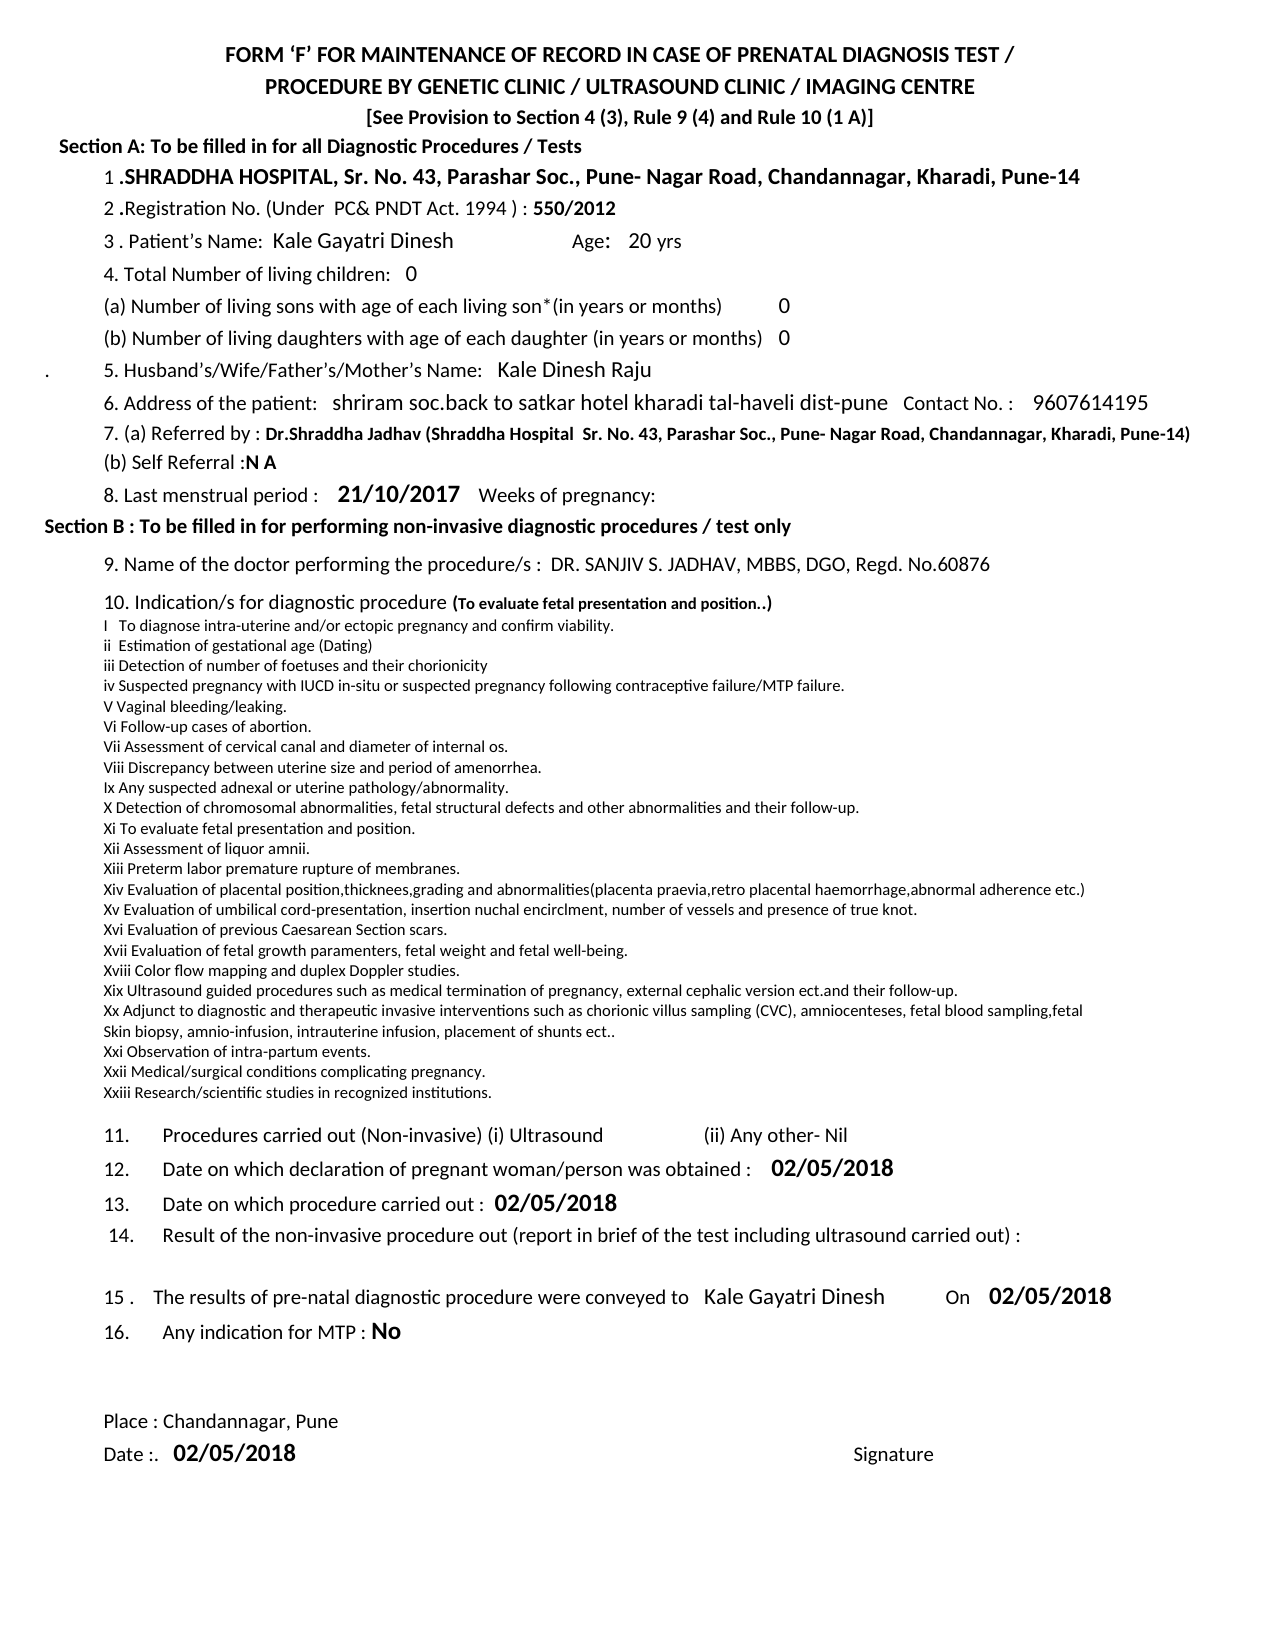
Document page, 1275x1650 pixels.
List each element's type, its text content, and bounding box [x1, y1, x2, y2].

text Xii Assessment of liquor amnii. [0, 838, 1196, 858]
text Place : Chandannagar, Pune [0, 1408, 1275, 1434]
text Xx Adjunct to diagnostic and therapeutic invasive interventions such as chorionic villus sampling (CVC), amniocenteses, fetal blood sampling,fetal [0, 1001, 1275, 1021]
text X Detection of chromosomal abnormalities, fetal structural defects and other abnormalities and their follow-up. [0, 798, 1196, 818]
text iii Detection of number of foetuses and their chorionicity [0, 655, 1196, 676]
text Xiii Preterm labor premature rupture of membranes. [0, 858, 1196, 879]
text 4. Total Number of living children: [44, 259, 1196, 287]
text 3 . Patient’s Name: Age: yrs [44, 224, 1166, 254]
text Xvi Evaluation of previous Caesarean Section scars. [0, 919, 1275, 940]
text 10. Indication/s for diagnostic procedure (To evaluate fetal presentation and position..) [75, 589, 1255, 615]
text Xv Evaluation of umbilical cord-presentation, insertion nuchal encirclment, number of vessels and presence of true knot. [0, 899, 1275, 919]
text FORM ‘F’ FOR MAINTENANCE OF RECORD IN CASE OF PRENATAL DIAGNOSIS TEST / [44, 40, 1196, 68]
text Xxi Observation of intra-partum events. [103, 1041, 1275, 1062]
text I To diagnose intra-uterine and/or ectopic pregnancy and confirm viability. [75, 615, 1255, 635]
text 16. Any indication for MTP : No [0, 1315, 1275, 1346]
text 11. Procedures carried out (Non-invasive) (i) Ultrasound (ii) Any other- Nil [0, 1123, 1275, 1148]
text Section B : To be filled in for performing non-invasive diagnostic procedures / test only [44, 513, 1255, 538]
text Xiv Evaluation of placental position,thicknees,grading and abnormalities(placenta praevia,retro placental haemorrhage,abnormal adherence etc.) [0, 879, 1275, 899]
text (b) Number of living daughters with age of each daughter (in years or months) [44, 323, 1255, 351]
text 14. Result of the non-invasive procedure out (report in brief of the test including ultrasound carried out) : [103, 1222, 1226, 1247]
text 7. (a) Referred by : Dr.Shraddha Jadhav (Shraddha Hospital Sr. No. 43, Parashar Soc., Pune- Nagar Road, Chandannagar, Kharadi, Pune-14) [44, 420, 1255, 445]
text V Vaginal bleeding/leaking. [0, 696, 1196, 716]
text Section A: To be filled in for all Diagnostic Procedures / Tests [44, 133, 1196, 159]
text iv Suspected pregnancy with IUCD in-situ or suspected pregnancy following contraceptive failure/MTP failure. [0, 676, 1196, 696]
text Date :. Signature [0, 1438, 1275, 1468]
text Vii Assessment of cervical canal and diameter of internal os. [0, 737, 1196, 757]
text 12. Date on which declaration of pregnant woman/person was obtained : [0, 1152, 1275, 1182]
text PROCEDURE BY GENETIC CLINIC / ULTRASOUND CLINIC / IMAGING CENTRE [44, 72, 1196, 100]
text Vi Follow-up cases of abortion. [0, 716, 1196, 737]
text . 5. Husband’s/Wife/Father’s/Mother’s Name: [44, 355, 1255, 383]
text 15 . The results of pre-natal diagnostic procedure were conveyed to On [0, 1280, 1275, 1311]
text 1 .SHRADDHA HOSPITAL, Sr. No. 43, Parashar Soc., Pune- Nagar Road, Chandannagar, Kharadi, Pune-14 [44, 162, 1196, 191]
text Ix Any suspected adnexal or uterine pathology/abnormality. [0, 777, 1196, 798]
text 13. Date on which procedure carried out : [0, 1187, 1275, 1217]
text Xix Ultrasound guided procedures such as medical termination of pregnancy, external cephalic version ect.and their follow-up. [0, 980, 1275, 1001]
text Xvii Evaluation of fetal growth paramenters, fetal weight and fetal well-being. [0, 940, 1275, 960]
text Viii Discrepancy between uterine size and period of amenorrhea. [0, 757, 1196, 777]
text (b) Self Referral :N A [44, 449, 1255, 474]
text 6. Address of the patient: Contact No. : [103, 388, 1255, 416]
text Xxii Medical/surgical conditions complicating pregnancy. [0, 1062, 1275, 1082]
text 8. Last menstrual period : Weeks of pregnancy: [44, 478, 1255, 509]
text Skin biopsy, amnio-infusion, intrauterine infusion, placement of shunts ect.. [0, 1021, 1275, 1041]
text Xviii Color flow mapping and duplex Doppler studies. [0, 960, 1275, 980]
text ii Estimation of gestational age (Dating) [0, 635, 1196, 655]
text 9. Name of the doctor performing the procedure/s : DR. SANJIV S. JADHAV, MBBS, DGO, Regd. No.60876 [0, 551, 1255, 577]
text (a) Number of living sons with age of each living son*(in years or months) [44, 291, 1255, 319]
text Xi To evaluate fetal presentation and position. [0, 818, 1196, 838]
text Xxiii Research/scientific studies in recognized institutions. [0, 1082, 1275, 1102]
text 2 .Registration No. (Under PC& PNDT Act. 1994 ) : 550/2012 [44, 195, 1196, 220]
text [See Provision to Section 4 (3), Rule 9 (4) and Rule 10 (1 A)] [44, 104, 1196, 129]
